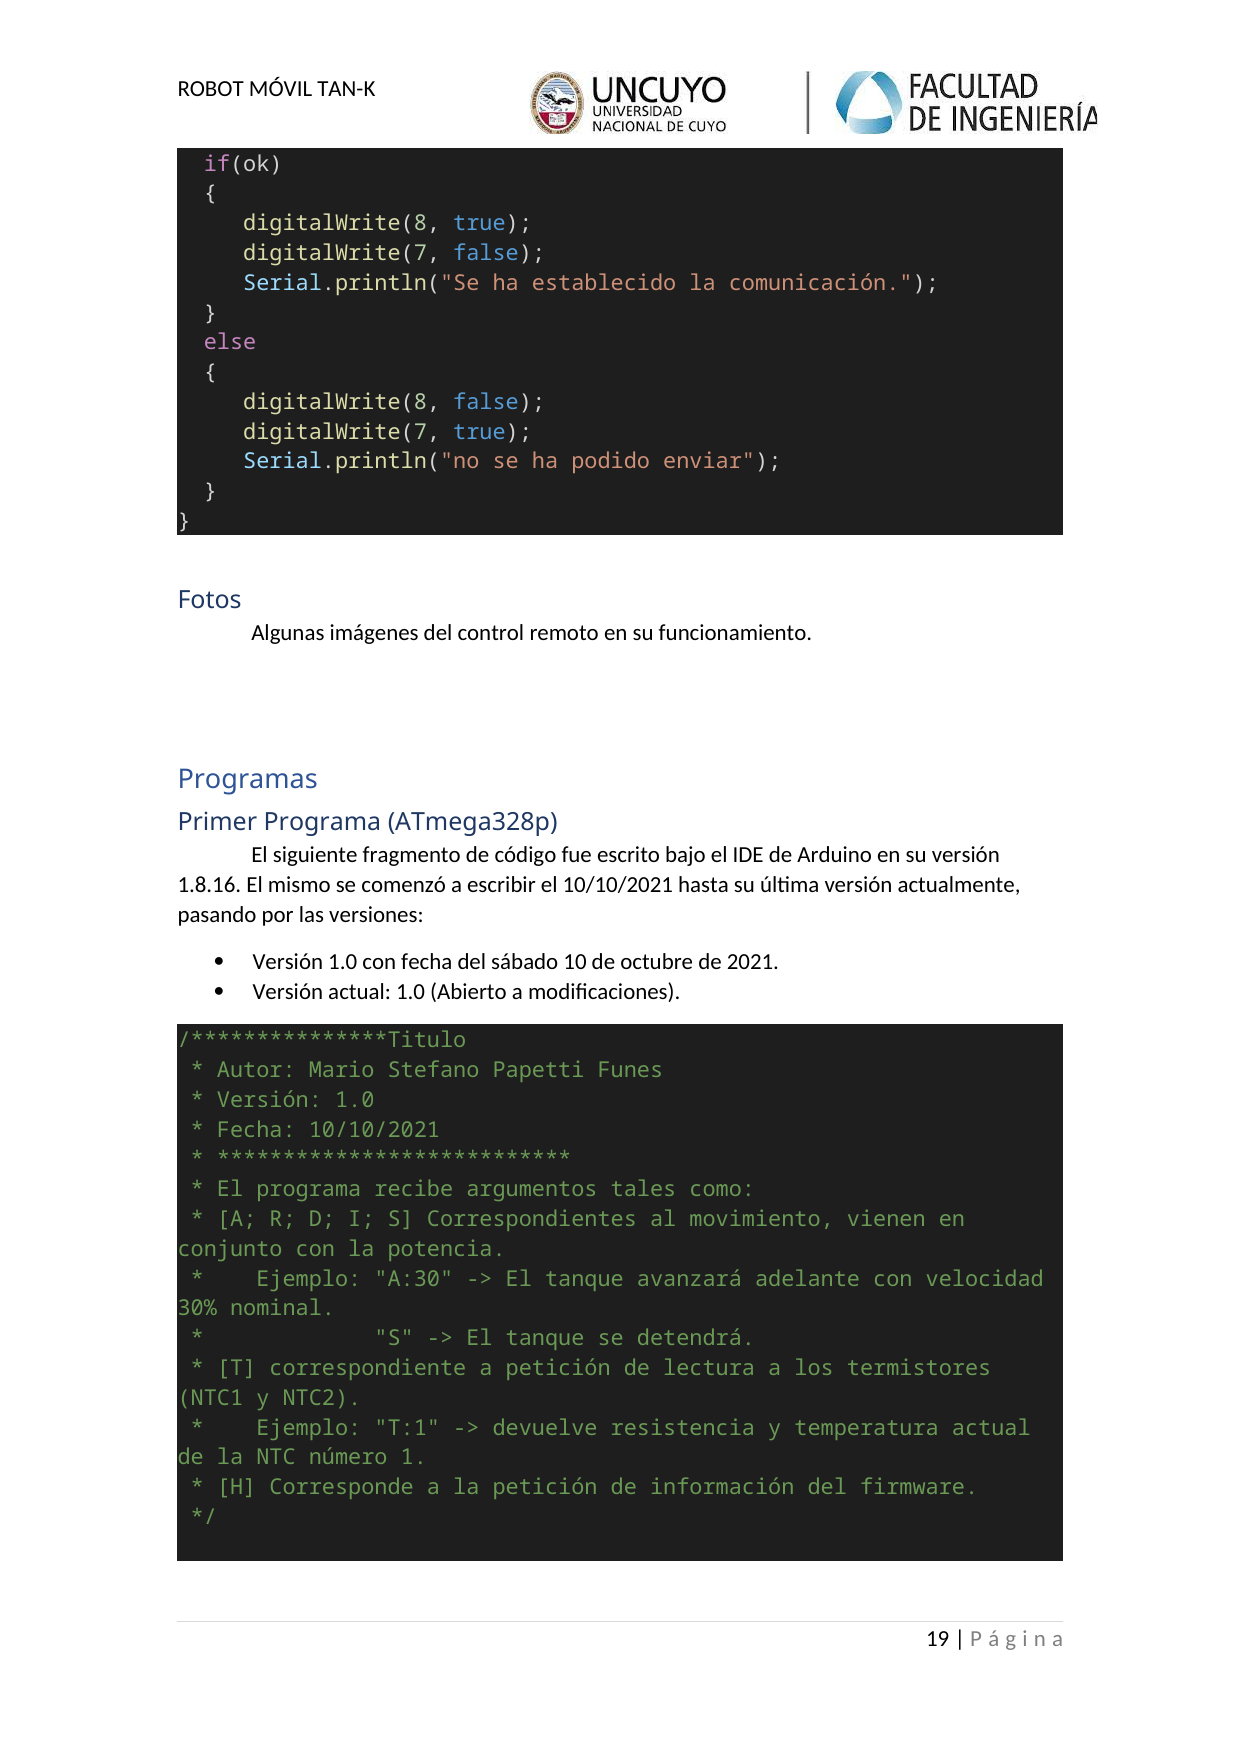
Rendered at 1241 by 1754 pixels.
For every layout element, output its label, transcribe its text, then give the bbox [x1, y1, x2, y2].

list Versión 1.0 con fecha del sábado 10 de octubre de 2021. [215, 947, 1063, 975]
text if(ok) [177, 148, 1063, 177]
picture [529, 71, 1098, 134]
text } [177, 475, 1063, 505]
text digitalWrite(7, true); [177, 416, 1063, 446]
text else [177, 326, 1063, 356]
list Versión actual: 1.0 (Abierto a modificaciones). [215, 977, 1063, 1005]
text Serial.println("no se ha podido enviar"); [177, 446, 1063, 475]
text * [A; R; D; I; S] Correspondientes al movimiento, vienen en conjunto con la potencia. [177, 1203, 1063, 1263]
text digitalWrite(8, true); [177, 207, 1063, 237]
text El siguiente fragmento de código fue escrito bajo el IDE de Arduino en su versión 1.8.16. El mismo se comenzó a escribir el 10/10/2021 hasta su última versión actualmente, pasando por las versiones: [177, 840, 1063, 928]
text { [177, 177, 1063, 207]
text */ [177, 1501, 1063, 1531]
text Algunas imágenes del control remoto en su funcionamiento. [177, 618, 1063, 647]
text * Ejemplo: "T:1" -> devuelve resistencia y temperatura actual de la NTC número 1. [177, 1412, 1063, 1471]
text * "S" -> El tanque se detendrá. [177, 1322, 1063, 1352]
subtitle Primer Programa (ATmega328p) [177, 803, 1063, 837]
subtitle Programas [177, 759, 1063, 796]
text digitalWrite(8, false); [177, 386, 1063, 416]
text * Fecha: 10/10/2021 [177, 1114, 1063, 1143]
text * [T] correspondiente a petición de lectura a los termistores (NTC1 y NTC2). [177, 1352, 1063, 1412]
text { [177, 356, 1063, 386]
text } [177, 297, 1063, 326]
text * Autor: Mario Stefano Papetti Funes [177, 1054, 1063, 1084]
text /***************Titulo [177, 1024, 1063, 1054]
text } [177, 505, 1063, 535]
text * Versión: 1.0 [177, 1084, 1063, 1114]
text * *************************** [177, 1143, 1063, 1173]
subtitle Fotos [177, 582, 1063, 616]
text * Ejemplo: "A:30" -> El tanque avanzará adelante con velocidad 30% nominal. [177, 1263, 1063, 1322]
text * [H] Corresponde a la petición de información del firmware. [177, 1471, 1063, 1501]
text * El programa recibe argumentos tales como: [177, 1173, 1063, 1203]
text digitalWrite(7, false); [177, 237, 1063, 267]
text Serial.println("Se ha establecido la comunicación."); [177, 267, 1063, 297]
